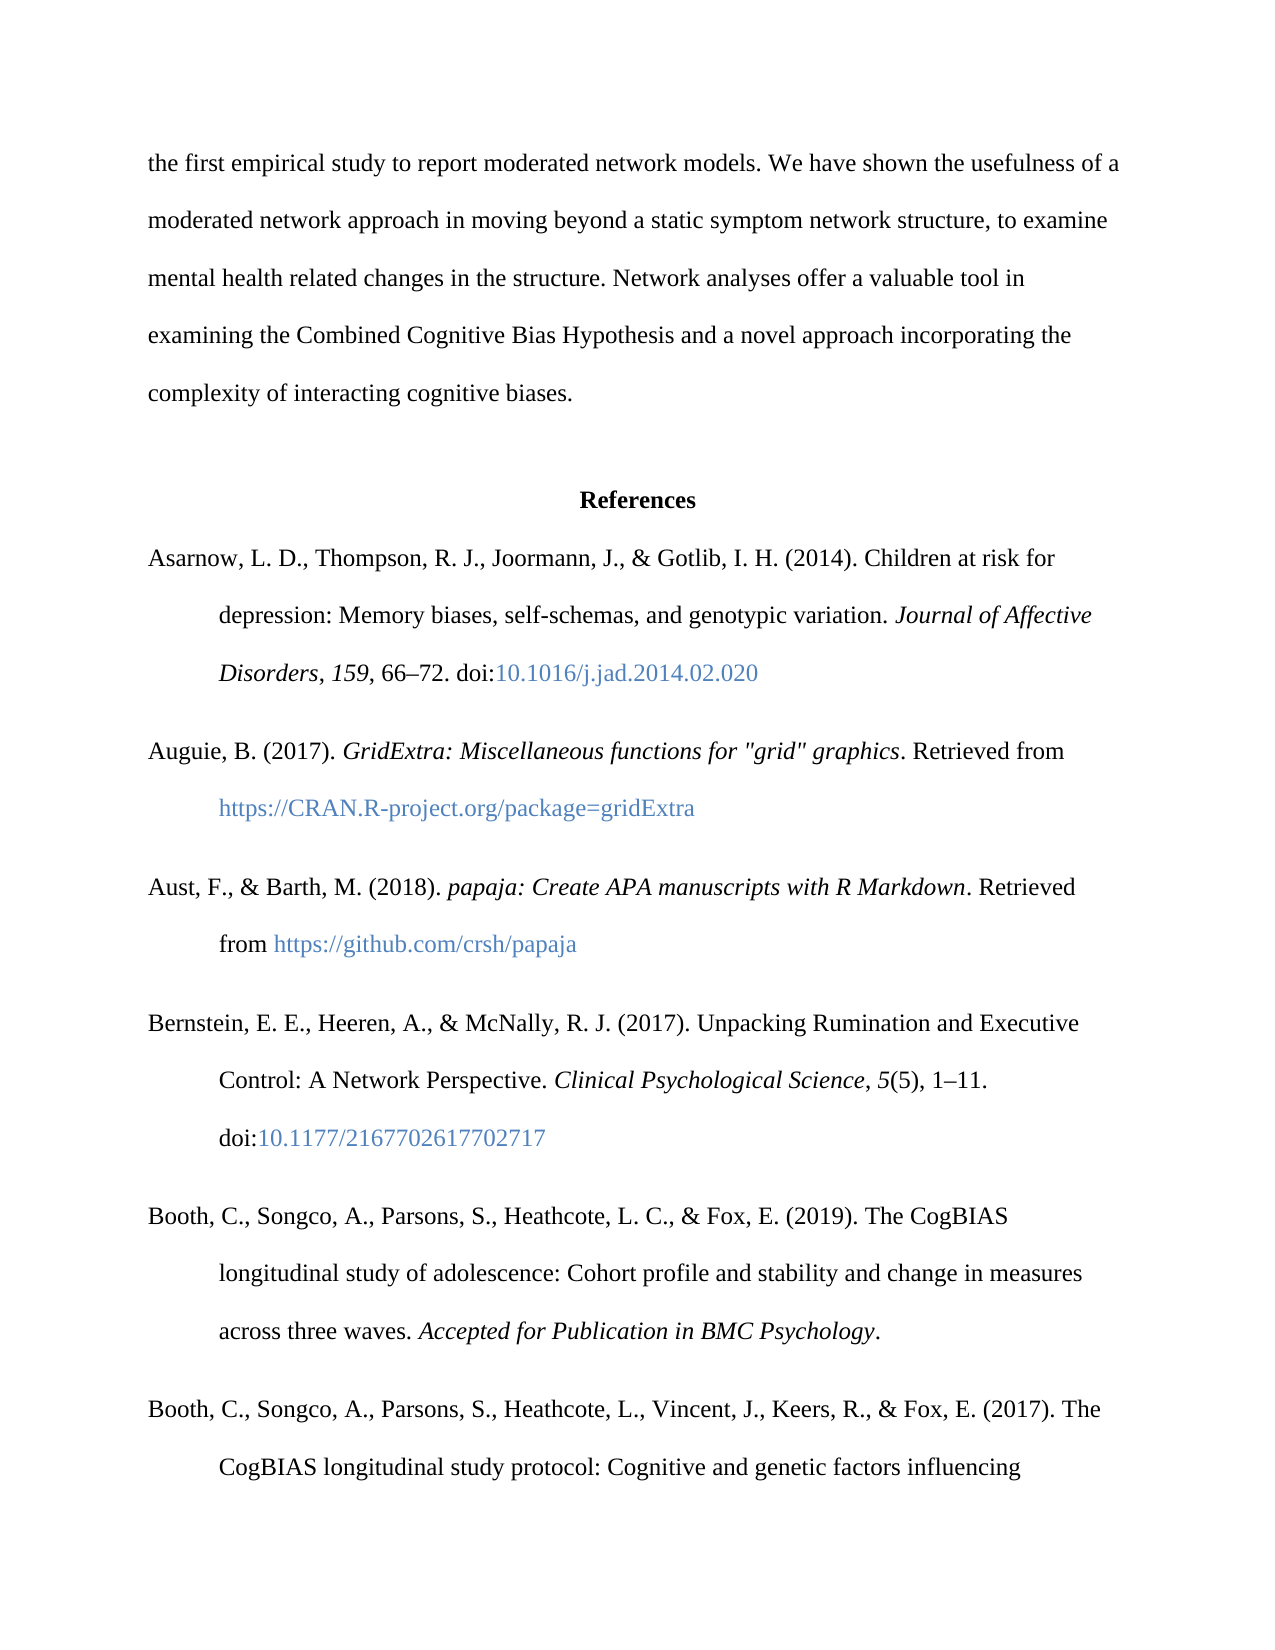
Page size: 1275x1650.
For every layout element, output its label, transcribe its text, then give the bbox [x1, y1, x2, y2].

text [148, 148, 1127, 406]
text Booth, C., Songco, A., Parsons, S., Heathcote, L. C., & Fox, E. (2019). The CogBIAS longitudinal study of adolescence: Cohort profile and stability and change in measures across three waves. Accepted for Publication in BMC Psychology. [148, 1201, 1127, 1345]
text Bernstein, E. E., Heeren, A., & McNally, R. J. (2017). Unpacking Rumination and Executive Control: A Network Perspective. Clinical Psychological Science, 5(5), 1–11. doi:10.1177/2167702617702717 [148, 1008, 1127, 1151]
text Auguie, B. (2017). GridExtra: Miscellaneous functions for "grid" graphics. Retrieved from https://CRAN.R-project.org/package=gridExtra [148, 736, 1127, 822]
subtitle References [148, 485, 1127, 514]
text Asarnow, L. D., Thompson, R. J., Joormann, J., & Gotlib, I. H. (2014). Children at risk for depression: Memory biases, self-schemas, and genotypic variation. Journal of Affective Disorders, 159, 66–72. doi:10.1016/j.jad.2014.02.020 [148, 543, 1127, 686]
text Aust, F., & Barth, M. (2018). papaja: Create APA manuscripts with R Markdown. Retrieved from https://github.com/crsh/papaja [148, 872, 1127, 958]
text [148, 1394, 1127, 1481]
